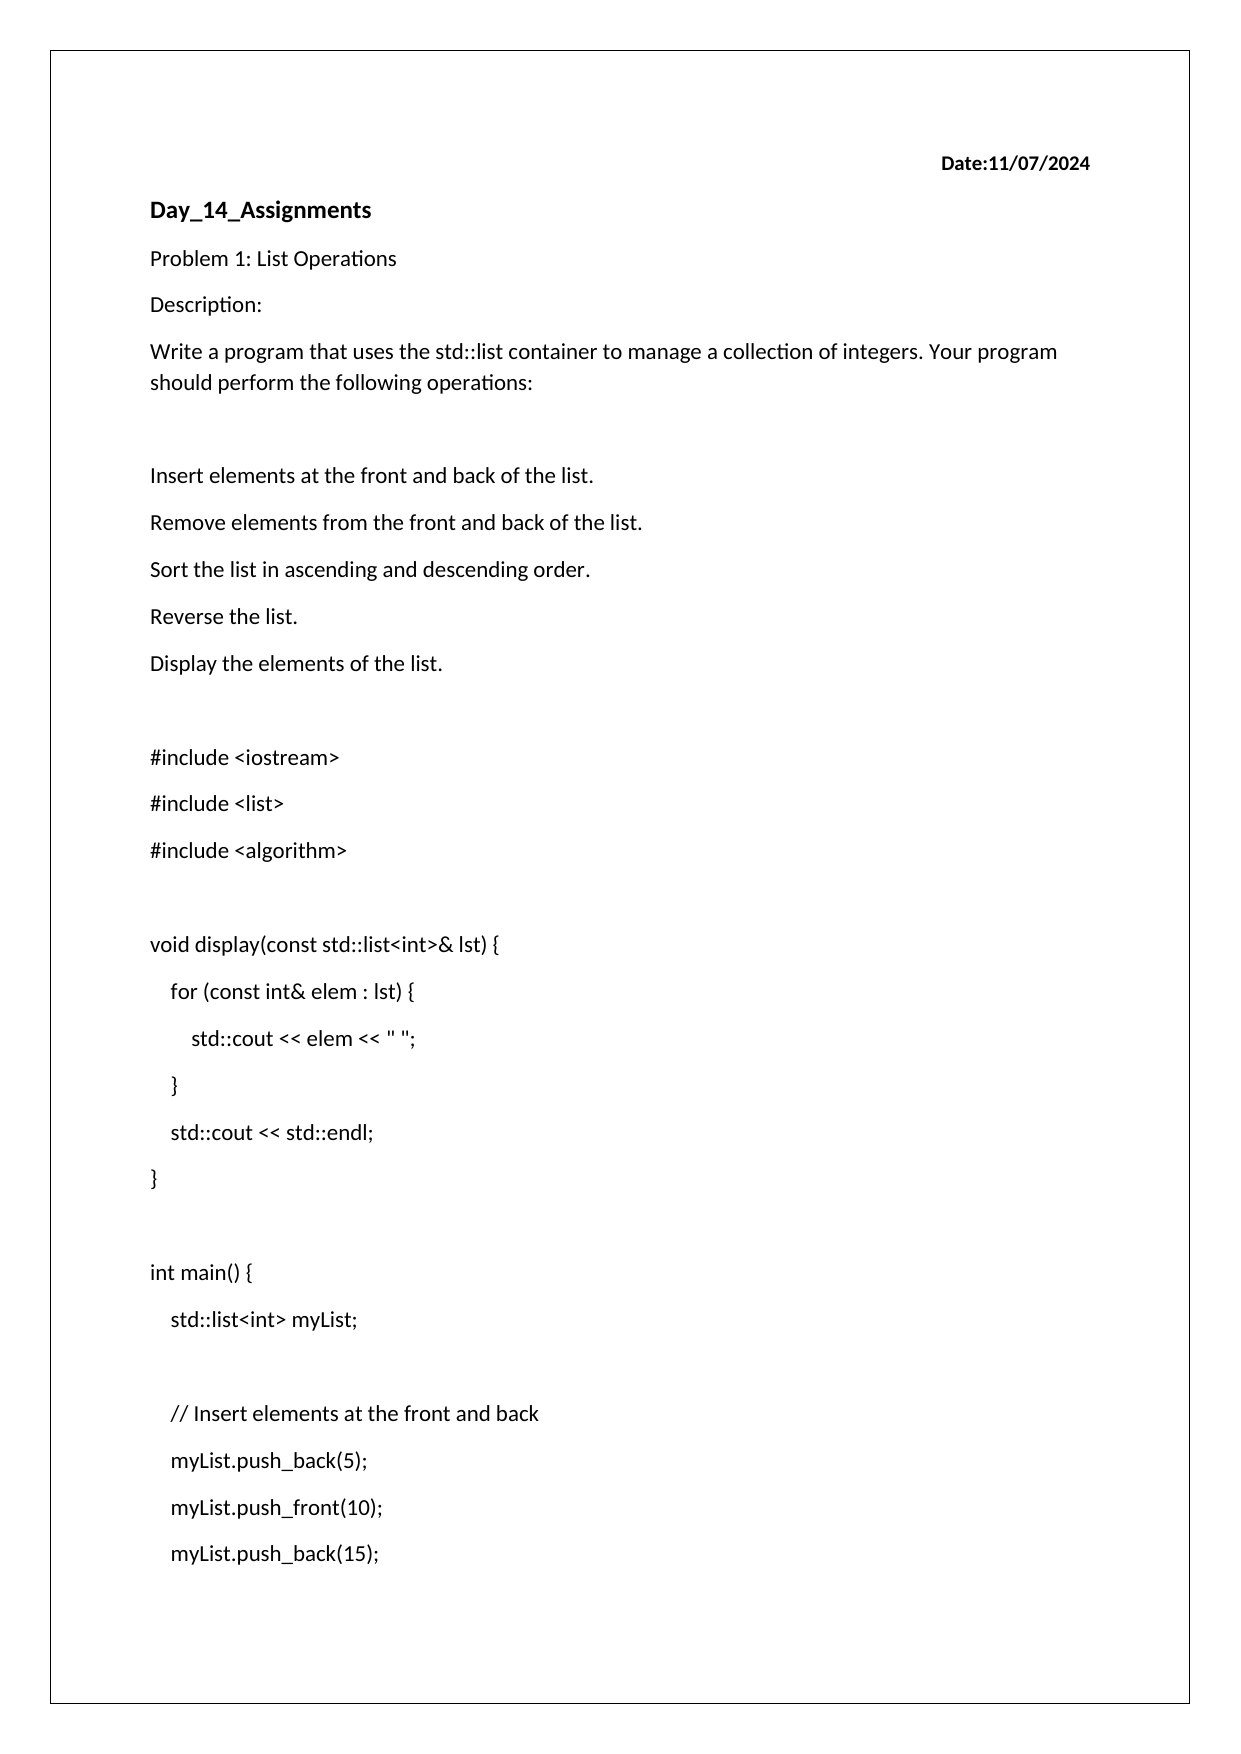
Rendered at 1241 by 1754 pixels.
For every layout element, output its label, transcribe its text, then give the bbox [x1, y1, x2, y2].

text myList.push_front(10); [150, 1493, 1090, 1521]
text int main() { [150, 1258, 1090, 1286]
text } [150, 1164, 1090, 1192]
text Remove elements from the front and back of the list. [150, 508, 1090, 536]
text } [150, 1071, 1090, 1099]
text std::cout << elem << " "; [150, 1024, 1090, 1052]
text Description: [150, 291, 1090, 318]
text std::list<int> myList; [150, 1305, 1090, 1333]
text #include <iostream> [150, 743, 1090, 771]
text Date:11/07/2024 [150, 150, 1090, 175]
text void display(const std::list<int>& lst) { [150, 930, 1090, 958]
text Sort the list in ascending and descending order. [150, 555, 1090, 583]
text // Insert elements at the front and back [150, 1399, 1090, 1427]
text myList.push_back(15); [150, 1539, 1090, 1567]
text #include <list> [150, 789, 1090, 817]
text std::cout << std::endl; [150, 1118, 1090, 1146]
text myList.push_back(5); [150, 1446, 1090, 1474]
text Problem 1: List Operations [150, 244, 1090, 272]
text Write a program that uses the std::list container to manage a collection of integers. Your program should perform the following operations: [150, 337, 1090, 396]
text #include <algorithm> [150, 836, 1090, 864]
text for (const int& elem : lst) { [150, 977, 1090, 1005]
text Reverse the list. [150, 602, 1090, 630]
text Display the elements of the list. [150, 649, 1090, 677]
text Insert elements at the front and back of the list. [150, 461, 1090, 489]
text Day_14_Assignments [150, 194, 1090, 224]
